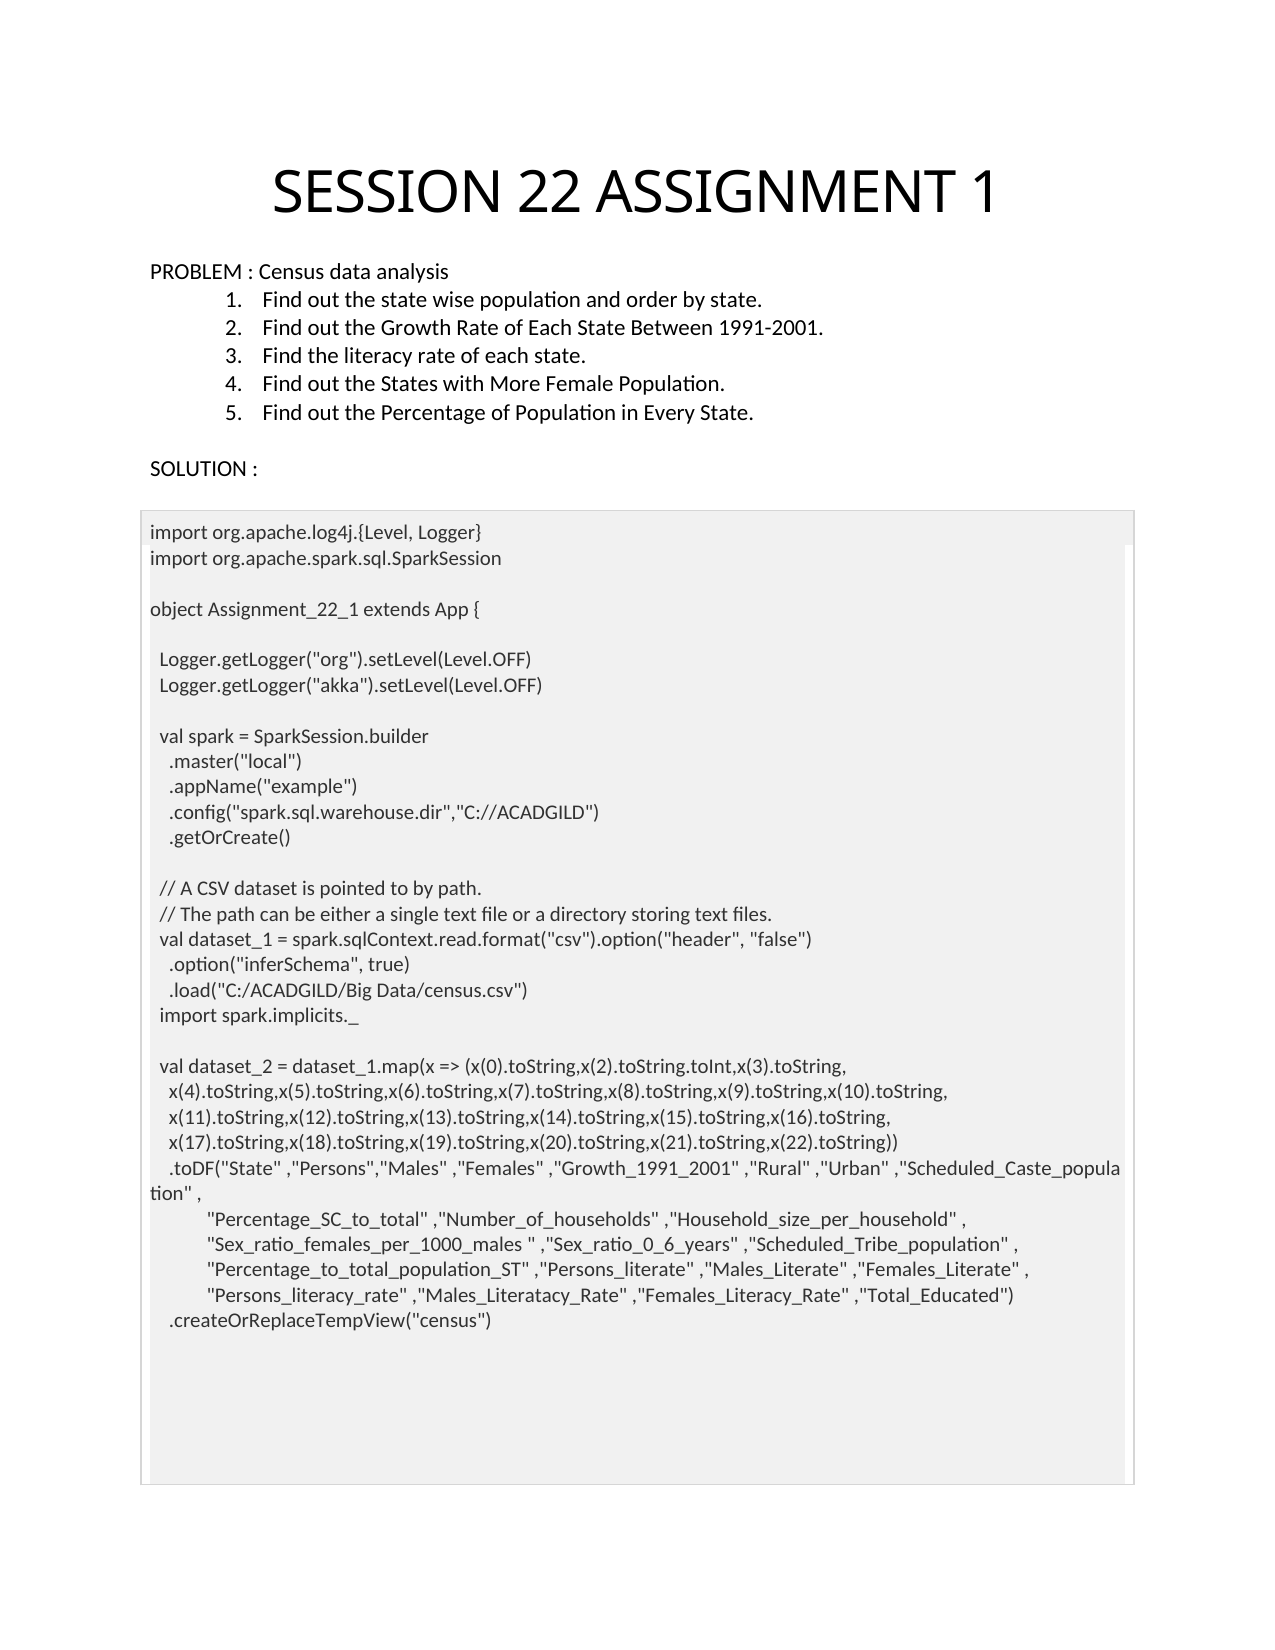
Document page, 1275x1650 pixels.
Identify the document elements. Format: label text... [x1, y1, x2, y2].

title SESSION 22 ASSIGNMENT 1 [150, 150, 1125, 229]
text .appName("example") [150, 774, 1125, 799]
text val dataset_2 = dataset_1.map(x => (x(0).toString,x(2).toString.toInt,x(3).toString, [150, 1053, 1125, 1079]
text // The path can be either a single text file or a directory storing text files. [150, 901, 1125, 926]
text Logger.getLogger("akka").setLevel(Level.OFF) [150, 672, 1125, 697]
text .master("local") [150, 748, 1125, 774]
text PROBLEM : Census data analysis [150, 257, 1125, 286]
text // A CSV dataset is pointed to by path. [150, 875, 1125, 901]
text .toDF("State" ,"Persons","Males" ,"Females" ,"Growth_1991_2001" ,"Rural" ,"Urban" ,"Scheduled_Caste_population" , [150, 1155, 1125, 1206]
text "Persons_literacy_rate" ,"Males_Literatacy_Rate" ,"Females_Literacy_Rate" ,"Total_Educated") [150, 1282, 1125, 1307]
text "Percentage_SC_to_total" ,"Number_of_households" ,"Household_size_per_household" , [150, 1206, 1125, 1231]
text "Percentage_to_total_population_ST" ,"Persons_literate" ,"Males_Literate" ,"Females_Literate" , [150, 1257, 1125, 1282]
text x(11).toString,x(12).toString,x(13).toString,x(14).toString,x(15).toString,x(16).toString, [150, 1104, 1125, 1129]
list Find the literacy rate of each state. [225, 342, 1125, 369]
text val spark = SparkSession.builder [150, 723, 1125, 748]
list Find out the state wise population and order by state. [225, 286, 1125, 313]
text "Sex_ratio_females_per_1000_males " ,"Sex_ratio_0_6_years" ,"Scheduled_Tribe_population" , [150, 1231, 1125, 1257]
text .createOrReplaceTempView("census") [150, 1307, 1125, 1333]
list Find out the Growth Rate of Each State Between 1991-2001. [225, 313, 1125, 342]
list Find out the Percentage of Population in Every State. [225, 398, 1125, 426]
text .config("spark.sql.warehouse.dir","C://ACADGILD") [150, 799, 1125, 824]
text .getOrCreate() [150, 824, 1125, 850]
text x(4).toString,x(5).toString,x(6).toString,x(7).toString,x(8).toString,x(9).toString,x(10).toString, [150, 1079, 1125, 1104]
text x(17).toString,x(18).toString,x(19).toString,x(20).toString,x(21).toString,x(22).toString)) [150, 1129, 1125, 1155]
text object Assignment_22_1 extends App { [150, 596, 1125, 621]
text .load("C:/ACADGILD/Big Data/census.csv") [150, 977, 1125, 1002]
text val dataset_1 = spark.sqlContext.read.format("csv").option("header", "false") [150, 926, 1125, 952]
text SOLUTION : [150, 454, 1125, 482]
text .option("inferSchema", true) [150, 952, 1125, 977]
list Find out the States with More Female Population. [225, 369, 1125, 398]
text import org.apache.spark.sql.SparkSession [150, 545, 1125, 570]
text Logger.getLogger("org").setLevel(Level.OFF) [150, 647, 1125, 672]
text import org.apache.log4j.{Level, Logger} [142, 511, 1133, 545]
text import spark.implicits._ [150, 1002, 1125, 1028]
